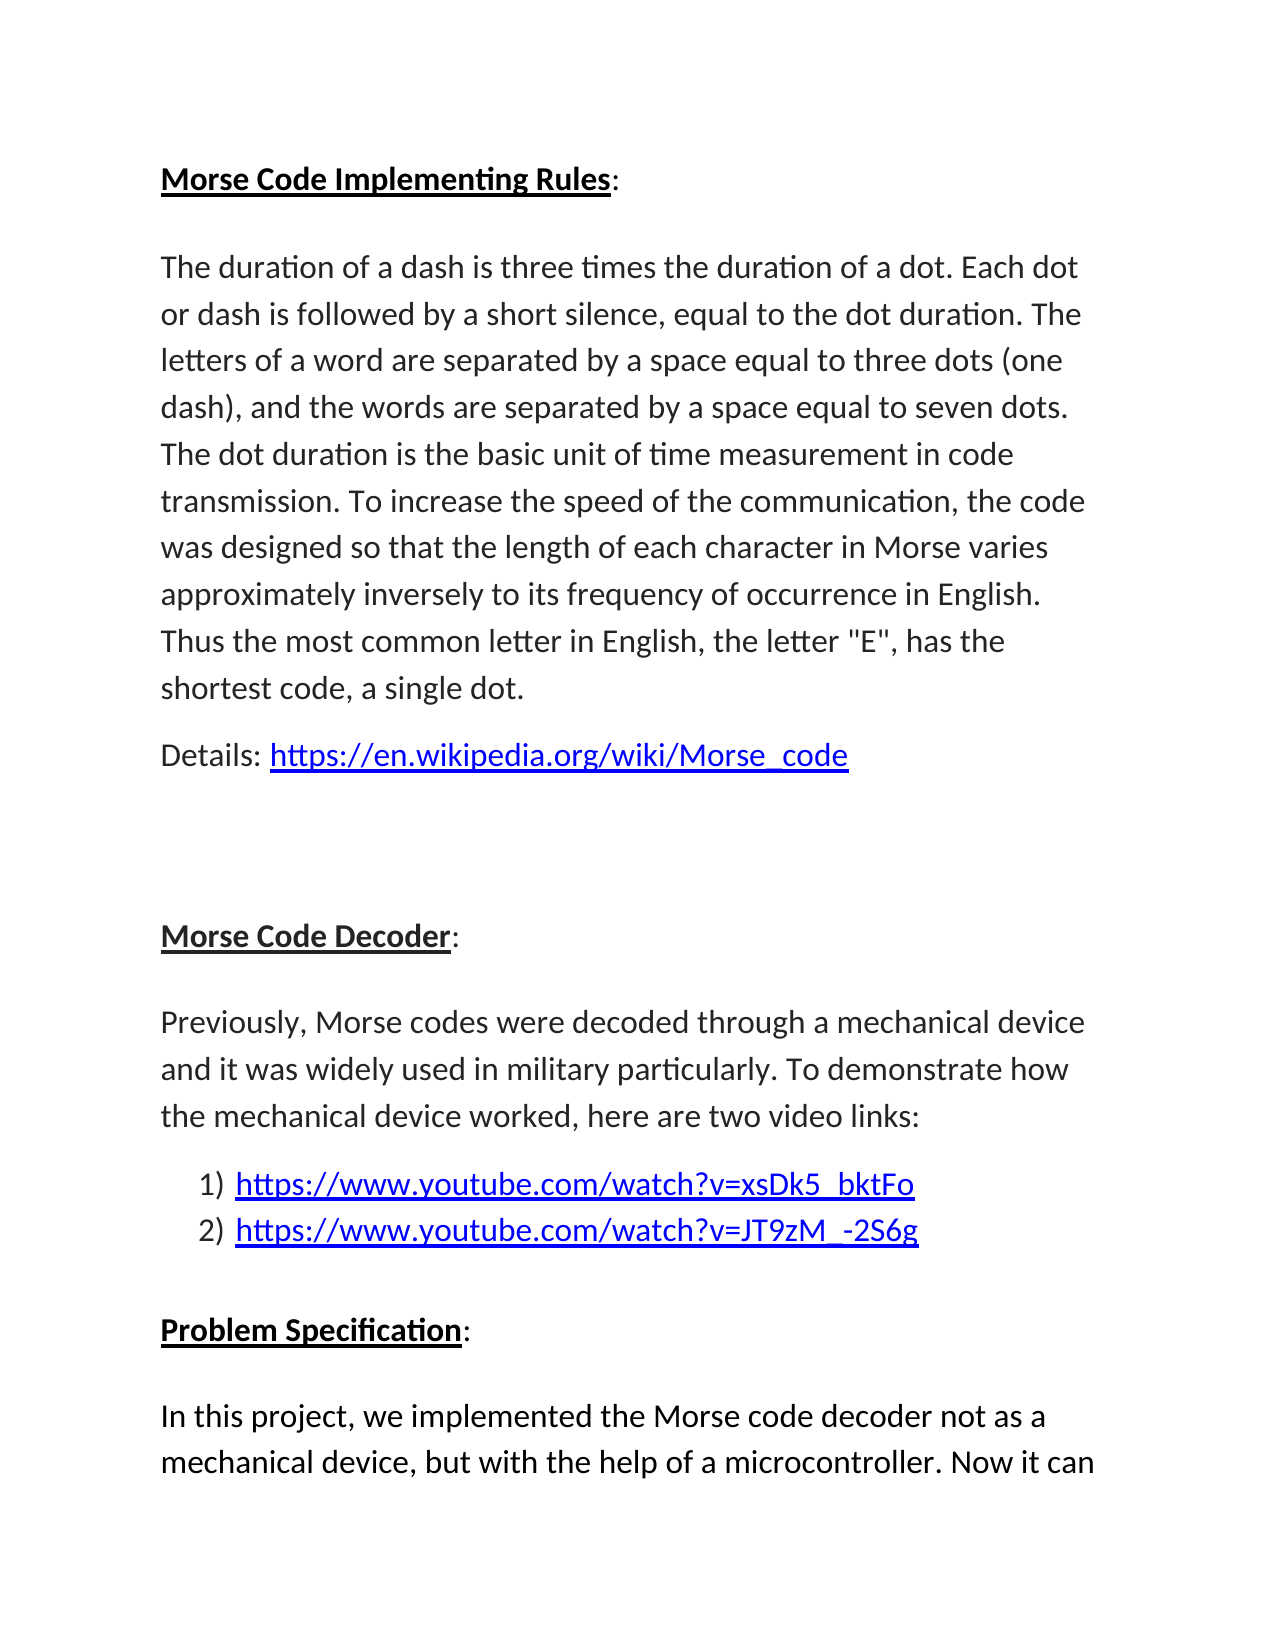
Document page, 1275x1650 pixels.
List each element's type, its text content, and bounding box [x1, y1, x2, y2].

text Previously, Morse codes were decoded through a mechanical device and it was widely used in military particularly. To demonstrate how the mechanical device worked, here are two video links: [160, 1001, 1113, 1136]
text Details: https://en.wikipedia.org/wiki/Morse_code [160, 734, 1113, 775]
text The duration of a dash is three times the duration of a dot. Each dot or dash is followed by a short silence, equal to the dot duration. The letters of a word are separated by a space equal to three dots (one dash), and the words are separated by a space equal to seven dots. The dot duration is the basic unit of time measurement in code transmission. To increase the speed of the communication, the code was designed so that the length of each character in Morse varies approximately inversely to its frequency of occurrence in English. Thus the most common letter in English, the letter "E", has the shortest code, a single dot. [160, 246, 1113, 707]
list https://www.youtube.com/watch?v=xsDk5_bktFo [198, 1162, 1125, 1203]
subtitle Morse Code Implementing Rules: [160, 150, 1113, 201]
subtitle Problem Specification: [160, 1309, 1113, 1349]
subtitle Morse Code Decoder: [160, 915, 1113, 956]
list https://www.youtube.com/watch?v=JT9zM_-2S6g [198, 1209, 1125, 1250]
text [160, 1395, 1125, 1482]
